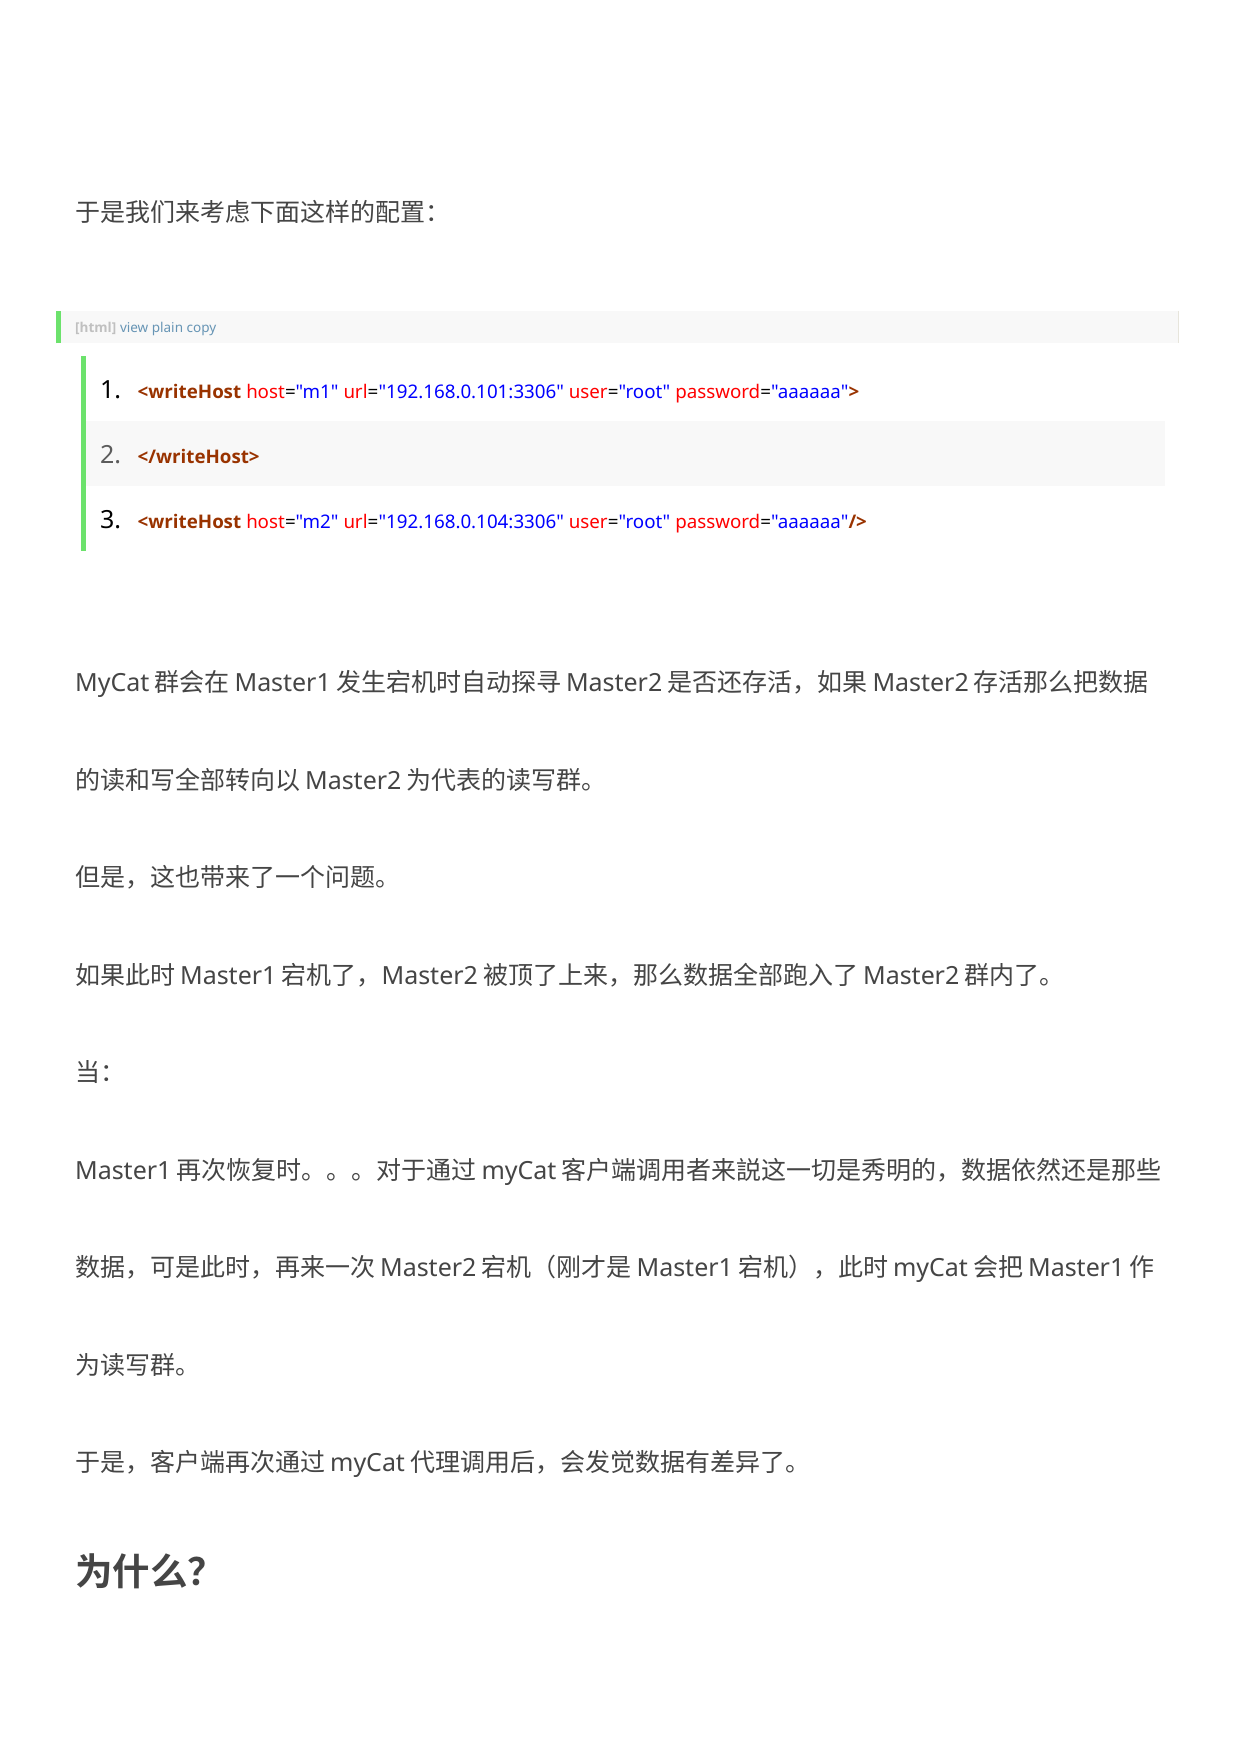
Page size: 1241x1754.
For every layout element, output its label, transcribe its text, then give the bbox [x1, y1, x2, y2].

text MyCat群会在Master1发生宕机时自动探寻Master2是否还存活，如果Master2存活那么把数据的读和写全部转向以Master2为代表的读写群。 但是，这也带来了一个问题。 如果此时Master1宕机了，Master2被顶了上来，那么数据全部跑入了Master2群内了。 当： Master1再次恢复时。。。对于通过myCat客户端调用者来説这一切是秀明的，数据依然还是那些数据，可是此时，再来一次Master2宕机（刚才是Master1宕机），此时myCat会把Master1作为读写群。 于是，客户端再次通过myCat代理调用后，会发觉数据有差异了。 [75, 551, 1165, 1493]
text 于是我们来考虑下面这样的配置： [75, 81, 1165, 243]
list </writeHost> [86, 421, 1165, 486]
list <writeHost host="m1" url="192.168.0.101:3306" user="root" password="aaaaaa"> [86, 356, 1165, 421]
text 为什么？ [75, 1536, 1165, 1601]
list <writeHost host="m2" url="192.168.0.104:3306" user="root" password="aaaaaa"/> [86, 486, 1165, 551]
text [html] view plain copy [61, 311, 1178, 343]
